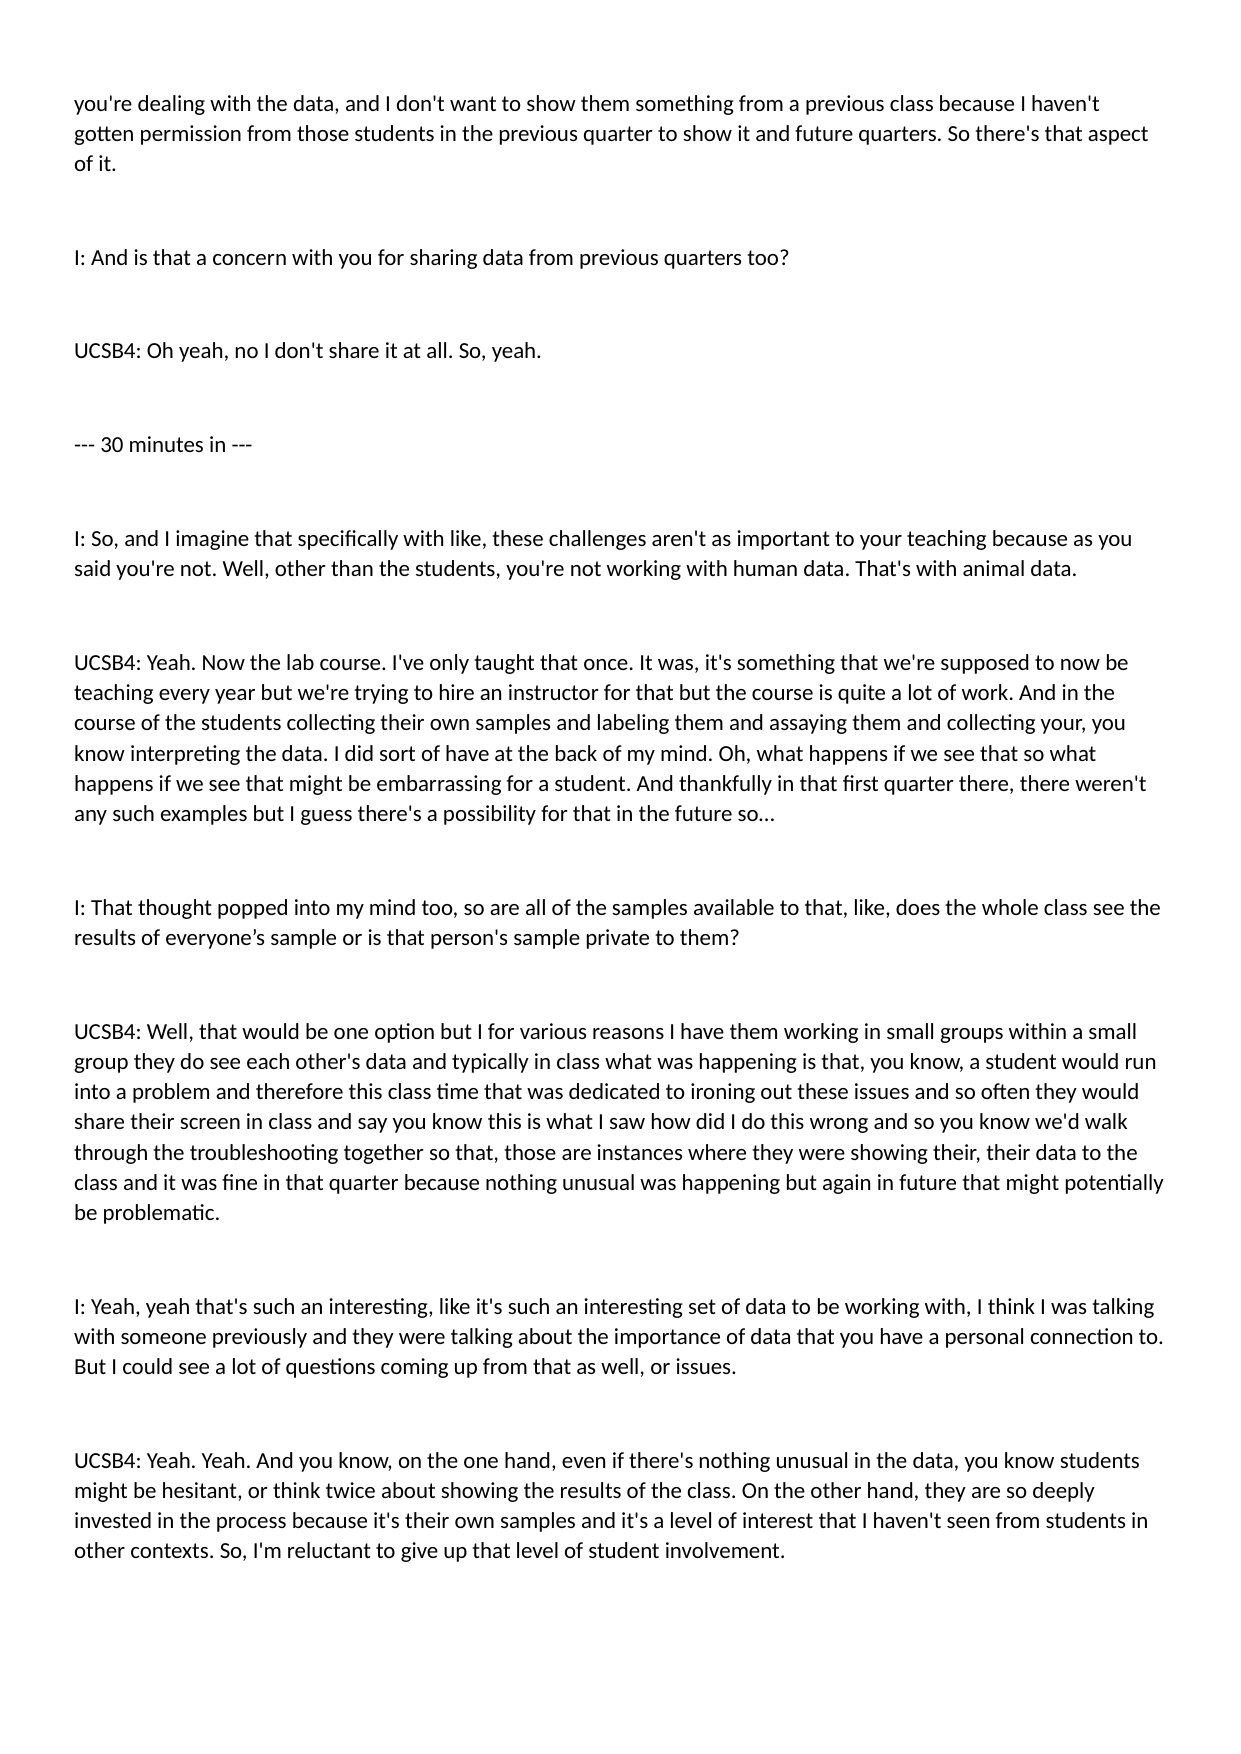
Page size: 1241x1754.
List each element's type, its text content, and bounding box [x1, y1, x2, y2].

text I: So, and I imagine that specifically with like, these challenges aren't as important to your teaching because as you said you're not. Well, other than the students, you're not working with human data. That's with animal data. [74, 524, 1167, 582]
text I: That thought popped into my mind too, so are all of the samples available to that, like, does the whole class see the results of everyone’s sample or is that person's sample private to them? [74, 893, 1167, 951]
text --- 30 minutes in --- [74, 430, 1167, 458]
text UCSB4: Oh yeah, no I don't share it at all. So, yeah. [74, 337, 1167, 364]
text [74, 89, 1167, 177]
text UCSB4: Yeah. Now the lab course. I've only taught that once. It was, it's something that we're supposed to now be teaching every year but we're trying to hire an instructor for that but the course is quite a lot of work. And in the course of the students collecting their own samples and labeling them and assaying them and collecting your, you know interpreting the data. I did sort of have at the back of my mind. Oh, what happens if we see that so what happens if we see that might be embarrassing for a student. And thankfully in that first quarter there, there weren't any such examples but I guess there's a possibility for that in the future so… [74, 648, 1167, 827]
text UCSB4: Well, that would be one option but I for various reasons I have them working in small groups within a small group they do see each other's data and typically in class what was happening is that, you know, a student would run into a problem and therefore this class time that was dedicated to ironing out these issues and so often they would share their screen in class and say you know this is what I saw how did I do this wrong and so you know we'd walk through the troubleshooting together so that, those are instances where they were showing their, their data to the class and it was fine in that quarter because nothing unusual was happening but again in future that might potentially be problematic. [74, 1017, 1167, 1226]
text UCSB4: Yeah. Yeah. And you know, on the one hand, even if there's nothing unusual in the data, you know students might be hesitant, or think twice about showing the results of the class. On the other hand, they are so deeply invested in the process because it's their own samples and it's a level of interest that I haven't seen from students in other contexts. So, I'm reluctant to give up that level of student involvement. [74, 1446, 1167, 1564]
text I: And is that a concern with you for sharing data from previous quarters too? [74, 243, 1167, 271]
text I: Yeah, yeah that's such an interesting, like it's such an interesting set of data to be working with, I think I was talking with someone previously and they were talking about the importance of data that you have a personal connection to. But I could see a lot of questions coming up from that as well, or issues. [74, 1292, 1167, 1380]
